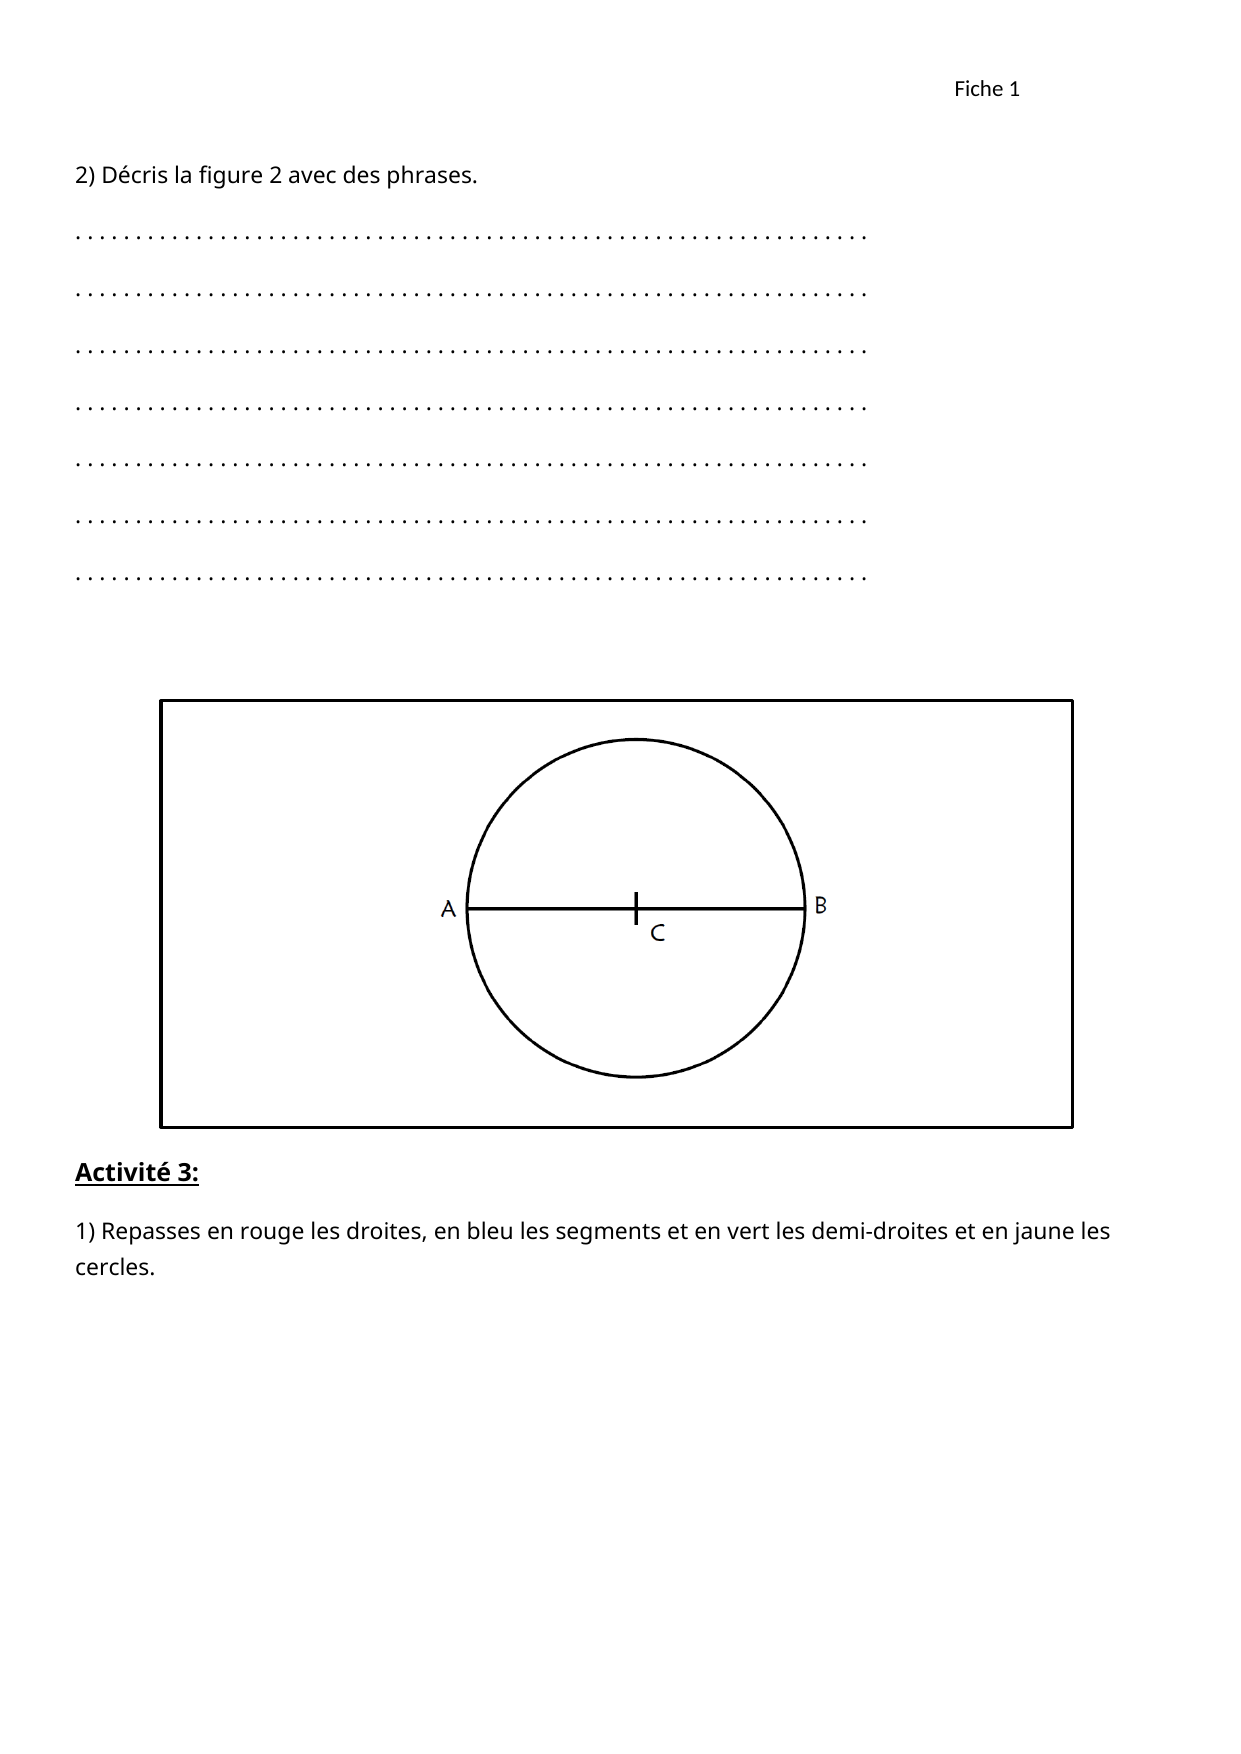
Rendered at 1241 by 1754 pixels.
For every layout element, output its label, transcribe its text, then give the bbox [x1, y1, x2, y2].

text . . . . . . . . . . . . . . . . . . . . . . . . . . . . . . . . . . . . . . . . . . . . . . . . . . . . . . . . . . . . . . . . . . [75, 329, 1165, 360]
text . . . . . . . . . . . . . . . . . . . . . . . . . . . . . . . . . . . . . . . . . . . . . . . . . . . . . . . . . . . . . . . . . . [75, 442, 1165, 474]
text . . . . . . . . . . . . . . . . . . . . . . . . . . . . . . . . . . . . . . . . . . . . . . . . . . . . . . . . . . . . . . . . . . [75, 499, 1165, 530]
text 2) Décris la figure 2 avec des phrases. [75, 158, 1165, 190]
text . . . . . . . . . . . . . . . . . . . . . . . . . . . . . . . . . . . . . . . . . . . . . . . . . . . . . . . . . . . . . . . . . . [75, 272, 1165, 303]
text . . . . . . . . . . . . . . . . . . . . . . . . . . . . . . . . . . . . . . . . . . . . . . . . . . . . . . . . . . . . . . . . . . [75, 215, 1165, 247]
text . . . . . . . . . . . . . . . . . . . . . . . . . . . . . . . . . . . . . . . . . . . . . . . . . . . . . . . . . . . . . . . . . . [75, 556, 1165, 587]
text Activité 3: [75, 673, 1165, 1189]
text . . . . . . . . . . . . . . . . . . . . . . . . . . . . . . . . . . . . . . . . . . . . . . . . . . . . . . . . . . . . . . . . . . [75, 386, 1165, 417]
text 1) Repasses en rouge les droites, en bleu les segments et en vert les demi-droites et en jaune les cercles. [75, 1215, 1165, 1282]
